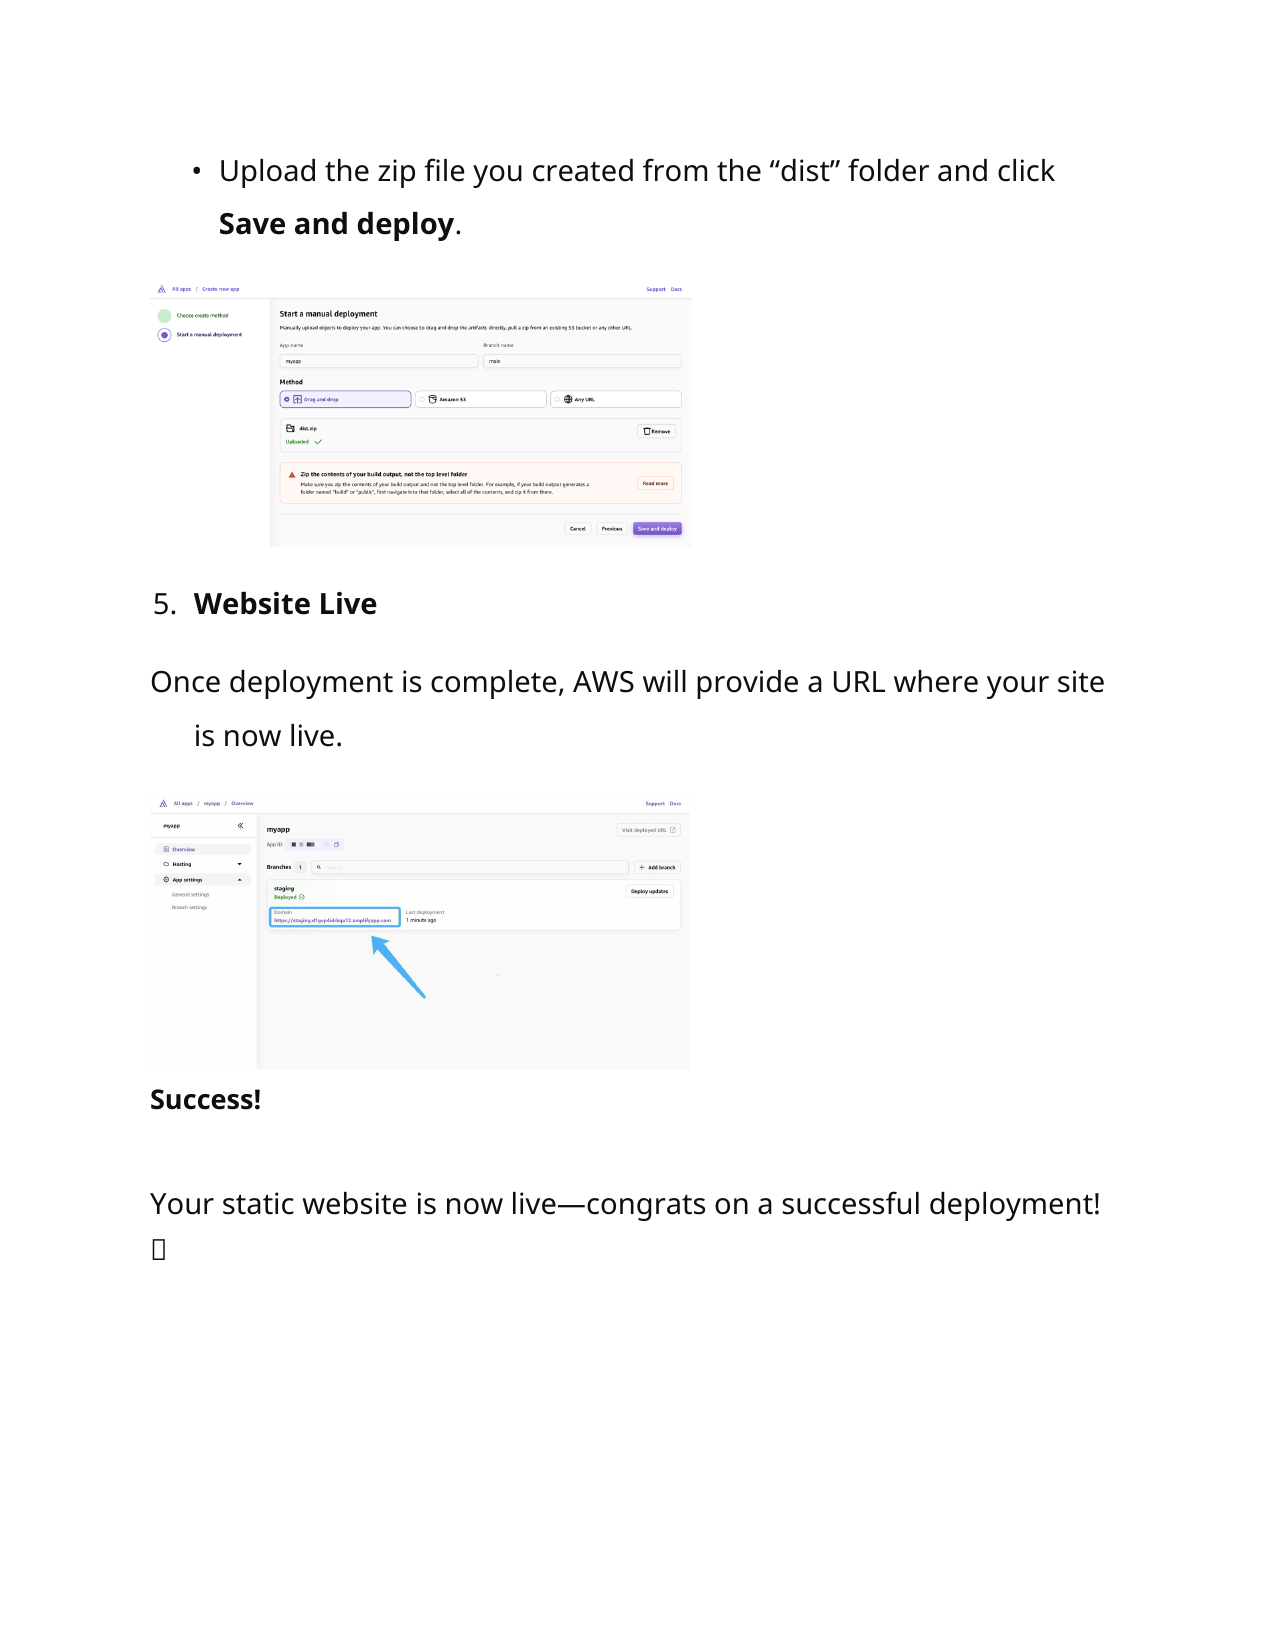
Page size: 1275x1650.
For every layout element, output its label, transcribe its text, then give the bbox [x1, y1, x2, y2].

text Once deployment is complete, AWS will provide a URL where your site is now live. [150, 662, 1125, 755]
text Your static website is now live—congrats on a successful deployment! 🎉 [150, 1183, 1125, 1269]
picture [150, 282, 692, 547]
picture [150, 793, 690, 1069]
text 5. Website Live [150, 583, 1125, 623]
text Success! [150, 1080, 1125, 1117]
text • Upload the zip file you created from the “dist” folder and click Save and deploy. [150, 150, 1125, 243]
